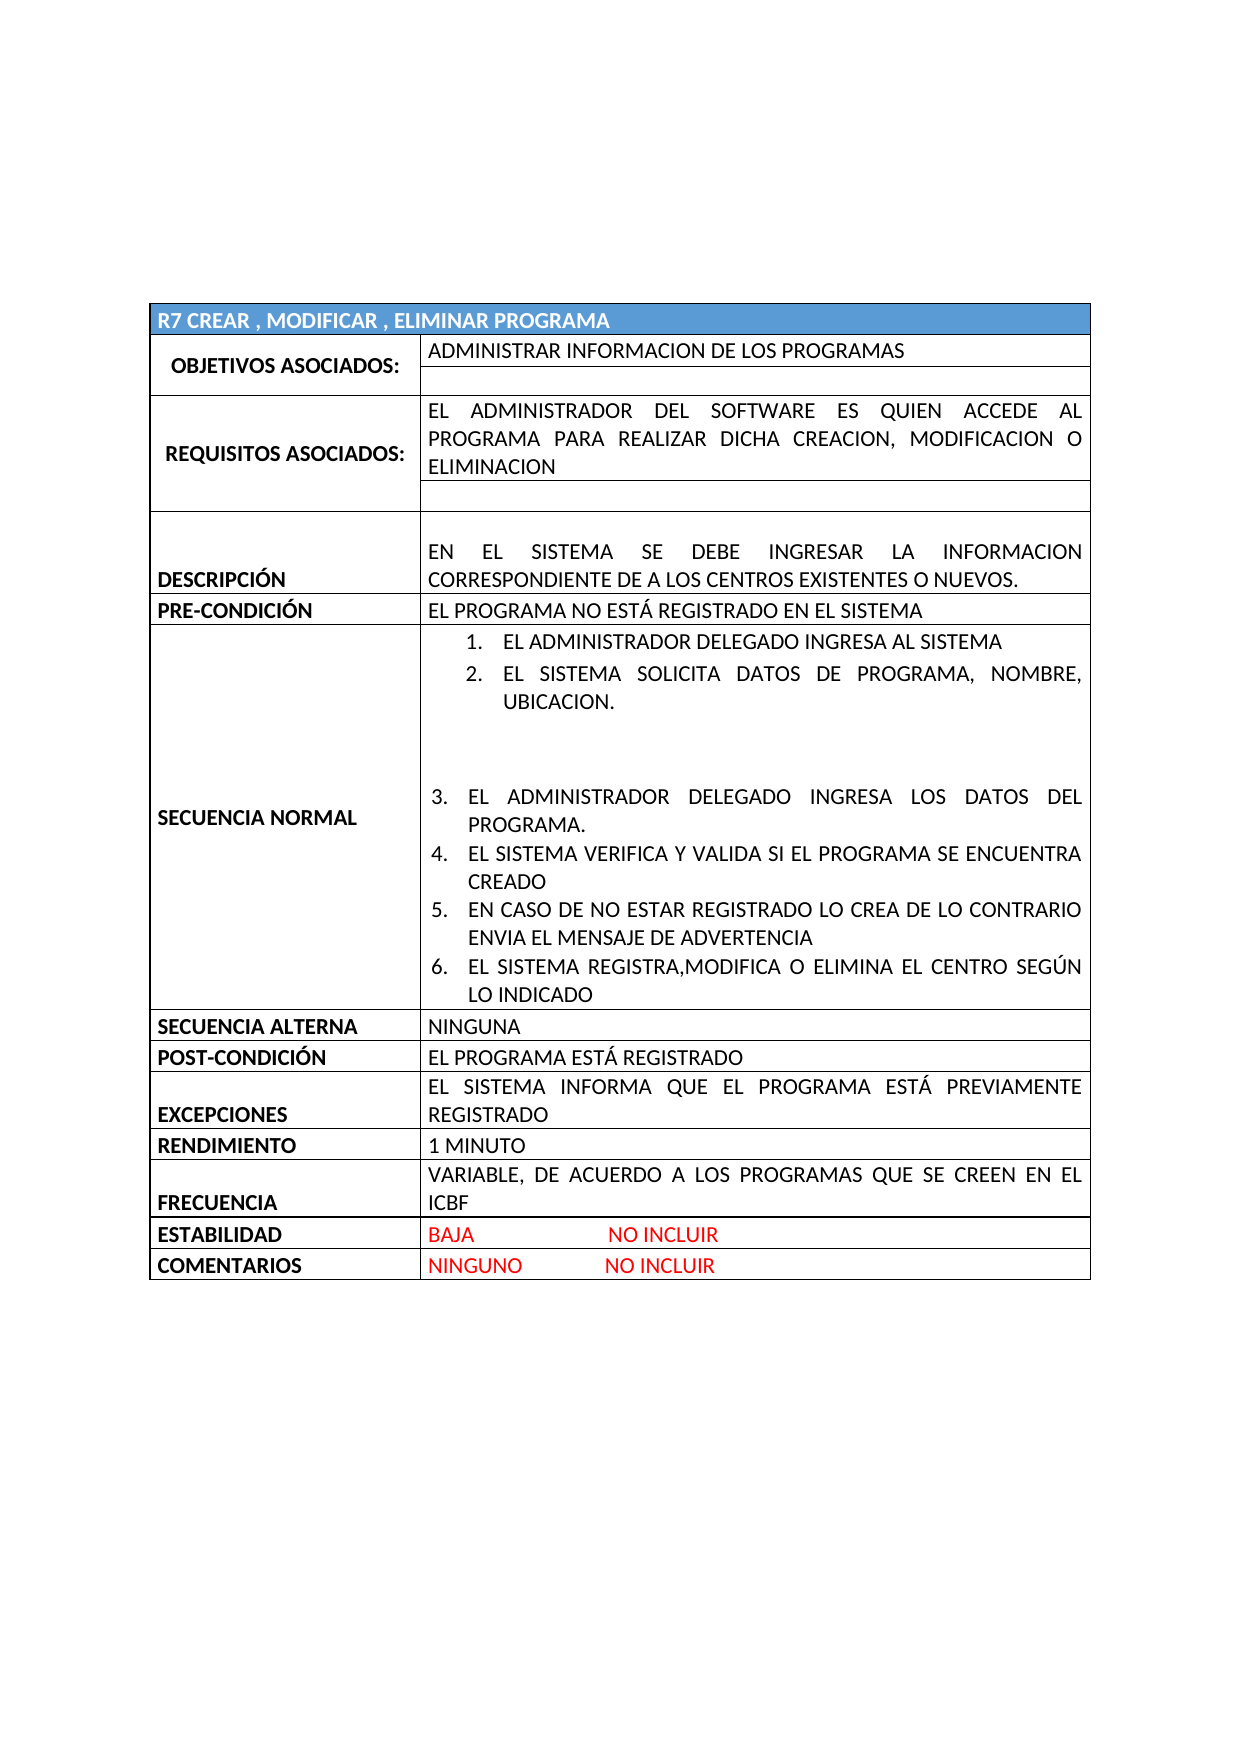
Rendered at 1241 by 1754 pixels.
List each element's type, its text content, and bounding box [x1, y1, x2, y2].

table_cell ADMINISTRAR INFORMACION DE LOS PROGRAMAS [421, 335, 1090, 366]
table_cell VARIABLE, DE ACUERDO A LOS PROGRAMAS QUE SE CREEN EN EL ICBF [421, 1160, 1090, 1216]
table_cell 1 MINUTO [421, 1129, 1090, 1159]
table_cell NINGUNO NO INCLUIR [421, 1249, 1090, 1279]
table_cell SECUENCIA NORMAL [151, 625, 420, 1008]
table_cell EN EL SISTEMA SE DEBE INGRESAR LA INFORMACION CORRESPONDIENTE DE A LOS CENTROS EXISTENTES O NUEVOS. [421, 512, 1090, 593]
table_header R7 CREAR , MODIFICAR , ELIMINAR PROGRAMA [151, 304, 1090, 334]
table_cell ESTABILIDAD [151, 1218, 420, 1248]
table_cell OBJETIVOS ASOCIADOS: [151, 335, 420, 395]
table_cell [421, 367, 1090, 395]
table_cell COMENTARIOS [151, 1249, 420, 1279]
table_cell NINGUNA [421, 1010, 1090, 1040]
table_cell EL PROGRAMA ESTÁ REGISTRADO [421, 1041, 1090, 1071]
table_cell EXCEPCIONES [151, 1072, 420, 1128]
table_cell EL ADMINISTRADOR DEL SOFTWARE ES QUIEN ACCEDE AL PROGRAMA PARA REALIZAR DICHA CREACION, MODIFICACION O ELIMINACION [421, 396, 1090, 480]
table_cell FRECUENCIA [151, 1160, 420, 1216]
table_cell DESCRIPCIÓN [151, 512, 420, 593]
table_cell EL ADMINISTRADOR DELEGADO INGRESA LOS DATOS DEL PROGRAMA. [421, 715, 1090, 838]
table_cell POST-CONDICIÓN [151, 1041, 420, 1071]
table_cell REQUISITOS ASOCIADOS: [151, 396, 420, 511]
table_cell EL PROGRAMA NO ESTÁ REGISTRADO EN EL SISTEMA [421, 594, 1090, 624]
table_cell EL SISTEMA SOLICITA DATOS DE PROGRAMA, NOMBRE, UBICACION. [421, 656, 1090, 715]
table_cell RENDIMIENTO [151, 1129, 420, 1159]
table_cell SECUENCIA ALTERNA [151, 1010, 420, 1040]
table_cell EL ADMINISTRADOR DELEGADO INGRESA AL SISTEMA [421, 625, 1090, 656]
table_cell PRE-CONDICIÓN [151, 594, 420, 624]
table_cell BAJA NO INCLUIR [421, 1218, 1090, 1248]
table_cell EL SISTEMA INFORMA QUE EL PROGRAMA ESTÁ PREVIAMENTE REGISTRADO [421, 1072, 1090, 1128]
table_cell EL SISTEMA REGISTRA,MODIFICA O ELIMINA EL CENTRO SEGÚN LO INDICADO [421, 951, 1090, 1008]
table_cell EL SISTEMA VERIFICA Y VALIDA SI EL PROGRAMA SE ENCUENTRA CREADO EN CASO DE NO ESTAR REGISTRADO LO CREA DE LO CONTRARIO ENVIA EL MENSAJE DE ADVERTENCIA [421, 838, 1090, 951]
table_cell [421, 481, 1090, 511]
